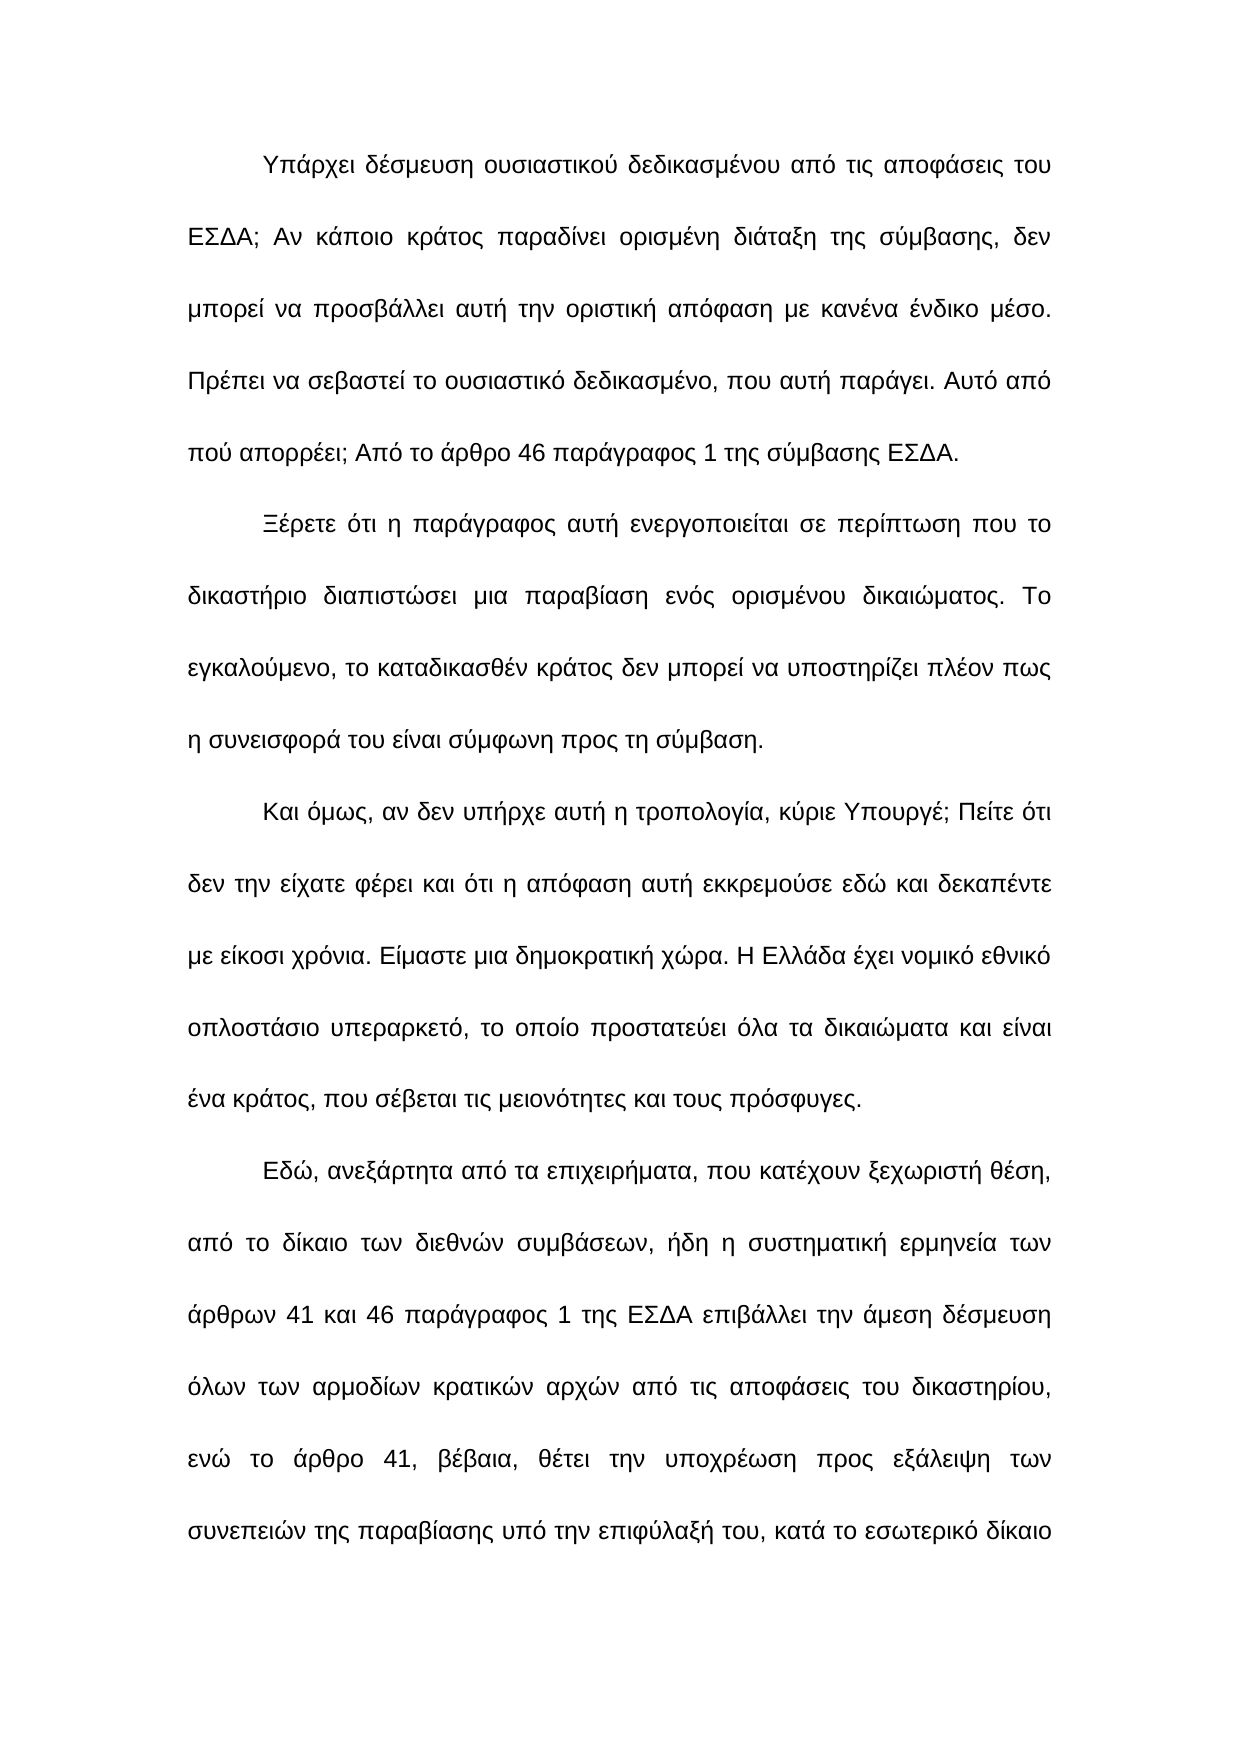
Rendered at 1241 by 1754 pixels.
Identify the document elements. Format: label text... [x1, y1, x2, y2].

text Υπάρχει δέσμευση ουσιαστικού δεδικασμένου από τις αποφάσεις του ΕΣΔΑ; Αν κάποιο κράτος παραδίνει ορισμένη διάταξη της σύμβασης, δεν μπορεί να προσβάλλει αυτή την οριστική απόφαση με κανένα ένδικο μέσο. Πρέπει να σεβαστεί το ουσιαστικό δεδικασμένο, που αυτή παράγει. Αυτό από πού απορρέει; Από το άρθρο 46 παράγραφος 1 της σύμβασης ΕΣΔΑ. [187, 150, 1053, 466]
text Και όμως, αν δεν υπήρχε αυτή η τροπολογία, κύριε Υπουργέ; Πείτε ότι δεν την είχατε φέρει και ότι η απόφαση αυτή εκκρεμούσε εδώ και δεκαπέντε με είκοσι χρόνια. Είμαστε μια δημοκρατική χώρα. Η Ελλάδα έχει νομικό εθνικό οπλοστάσιο υπεραρκετό, το οποίο προστατεύει όλα τα δικαιώματα και είναι ένα κράτος, που σέβεται τις μειονότητες και τους πρόσφυγες. [187, 797, 1053, 1113]
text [187, 1156, 1053, 1544]
text Ξέρετε ότι η παράγραφος αυτή ενεργοποιείται σε περίπτωση που το δικαστήριο διαπιστώσει μια παραβίαση ενός ορισμένου δικαιώματος. Το εγκαλούμενο, το καταδικασθέν κράτος δεν μπορεί να υποστηρίζει πλέον πως η συνεισφορά του είναι σύμφωνη προς τη σύμβαση. [187, 509, 1053, 754]
